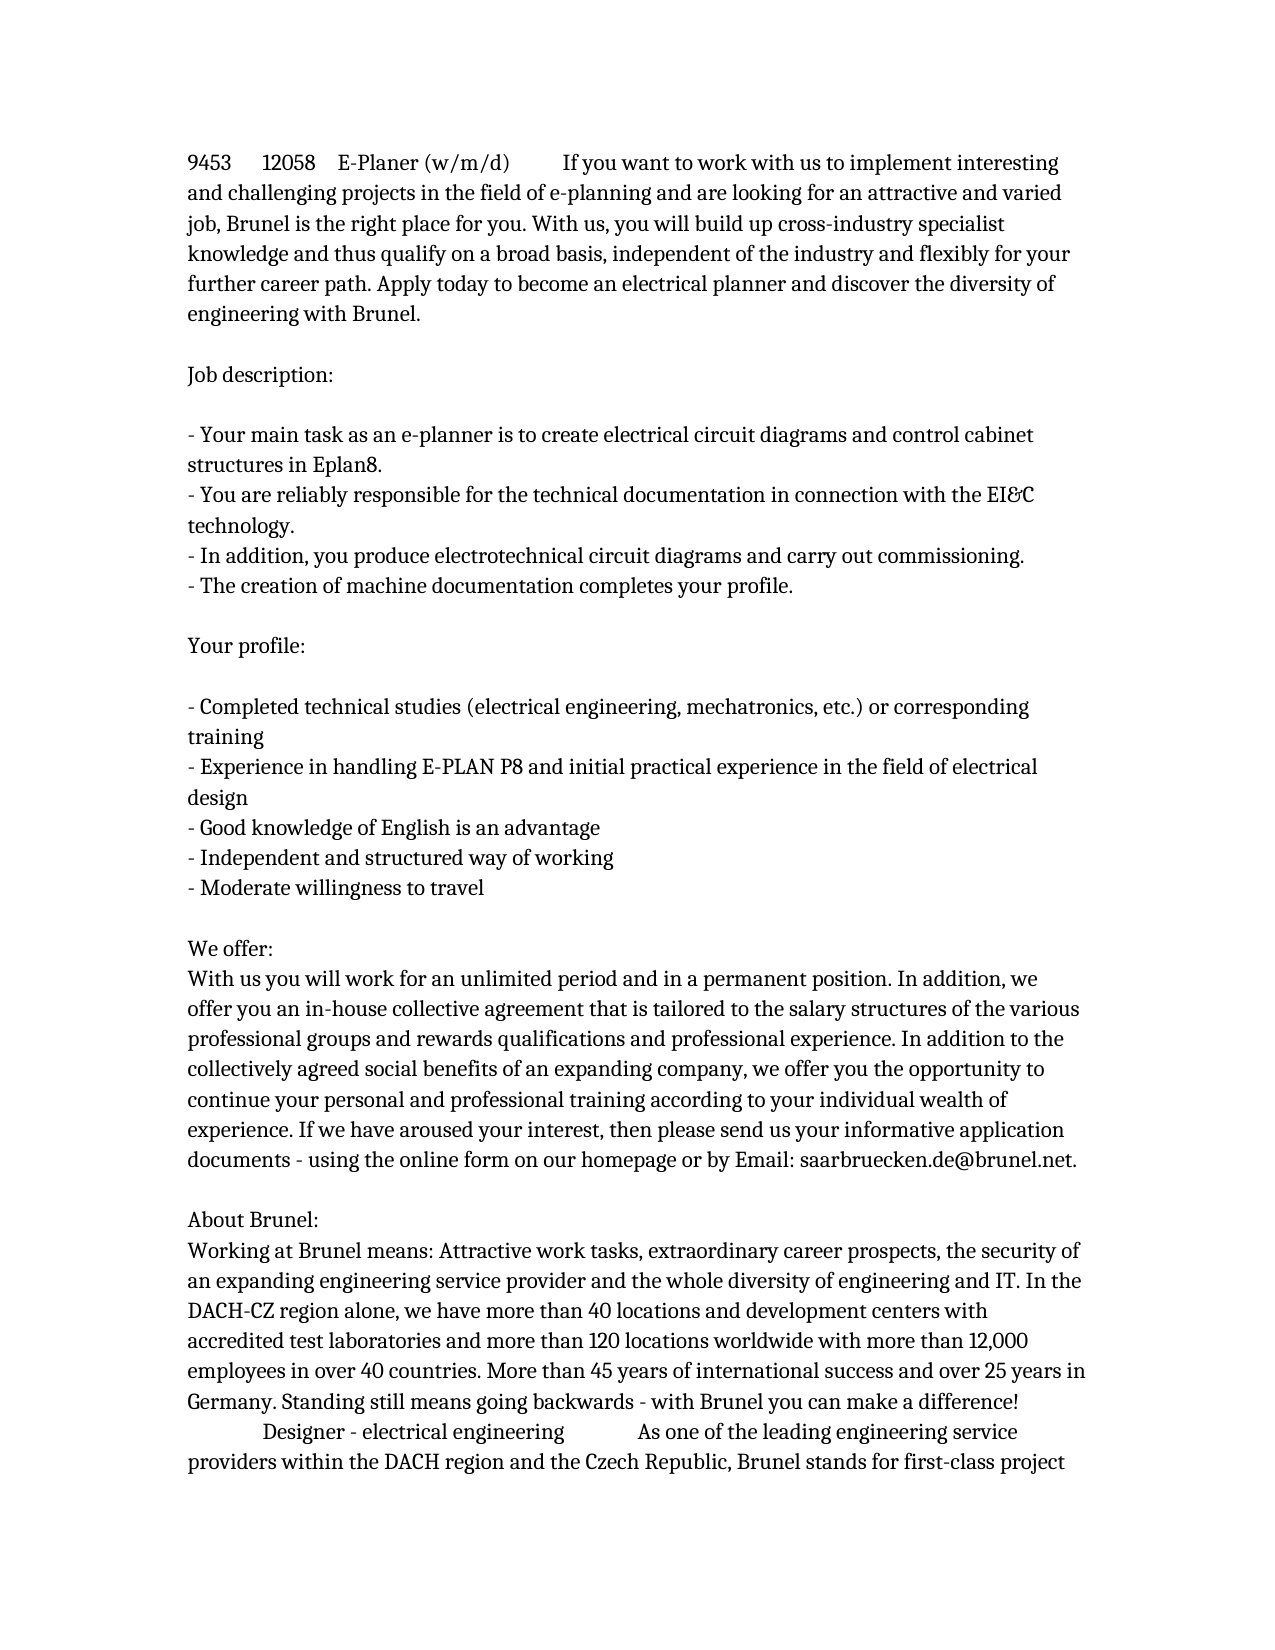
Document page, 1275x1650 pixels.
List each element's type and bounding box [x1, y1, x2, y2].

text [187, 150, 1087, 1475]
